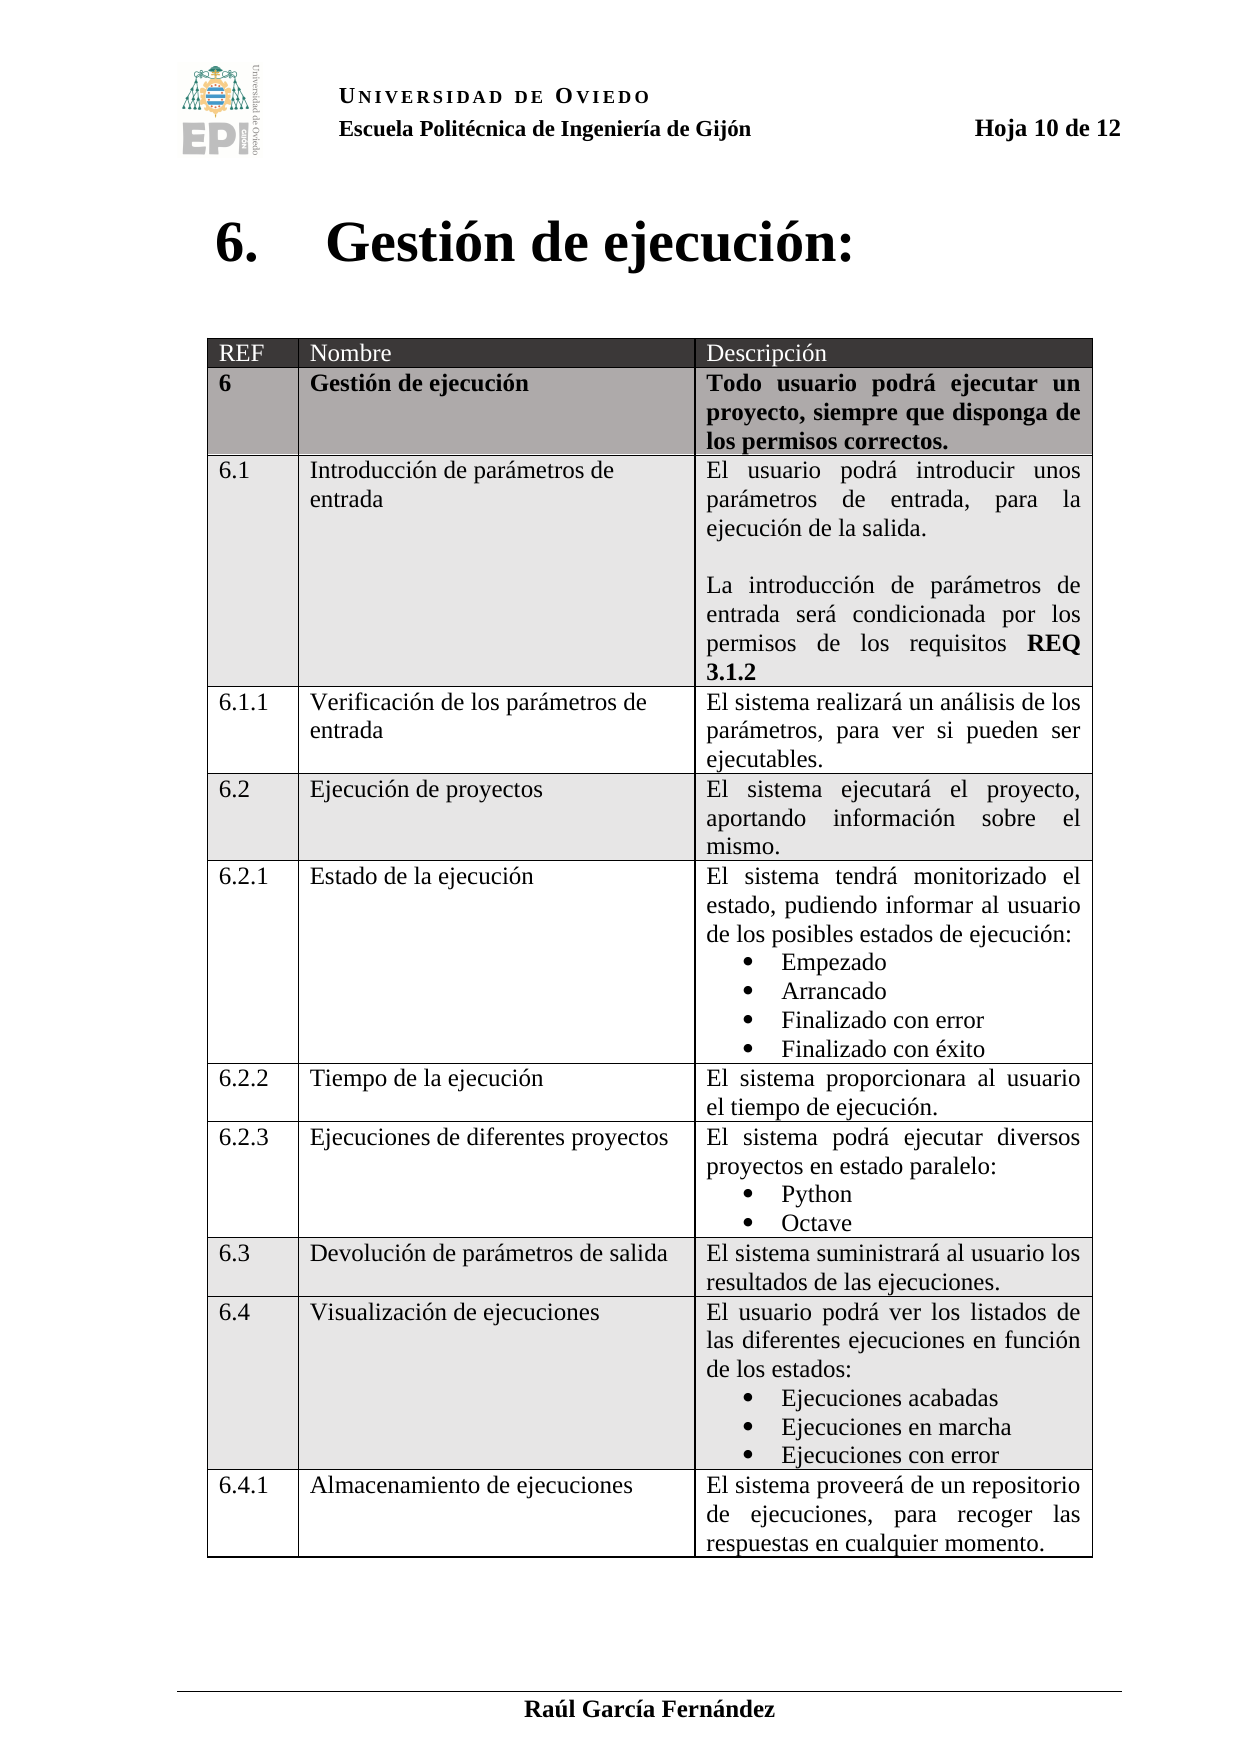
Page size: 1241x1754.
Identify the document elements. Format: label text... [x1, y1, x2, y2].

table_cell Gestión de ejecución [299, 368, 694, 454]
table_cell El sistema proveerá de un repositorio de ejecuciones, para recoger las respuestas en cualquier momento. [696, 1470, 1092, 1556]
table_cell 6.4 [208, 1297, 298, 1469]
table_cell El sistema suministrará al usuario los resultados de las ejecuciones. [696, 1238, 1092, 1296]
picture [177, 62, 264, 158]
table_cell Tiempo de la ejecución [299, 1064, 694, 1121]
table_cell Ejecución de proyectos [299, 774, 694, 860]
table_cell 6.1 [208, 456, 298, 686]
table_cell 6.2.2 [208, 1064, 298, 1121]
table_cell El sistema proporcionara al usuario el tiempo de ejecución. [696, 1064, 1092, 1121]
table_cell Visualización de ejecuciones [299, 1297, 694, 1469]
table_cell El sistema realizará un análisis de los parámetros, para ver si pueden ser ejecutables. [696, 687, 1092, 773]
table_cell 6.2.3 [208, 1122, 298, 1237]
table_cell Estado de la ejecución [299, 861, 694, 1062]
table_cell 6.3 [208, 1238, 298, 1296]
table_cell Introducción de parámetros de entrada [299, 456, 694, 686]
table_cell Almacenamiento de ejecuciones [299, 1470, 694, 1556]
table_cell El usuario podrá ver los listados de las diferentes ejecuciones en función de los estados: Ejecuciones acabadas Ejecuciones en marcha Ejecuciones con error [696, 1297, 1092, 1469]
table_cell El usuario podrá introducir unos parámetros de entrada, para la ejecución de la salida. La introducción de parámetros de entrada será condicionada por los permisos de los requisitos REQ 3.1.2 [696, 456, 1092, 686]
table_cell 6.1.1 [208, 687, 298, 773]
table_cell El sistema tendrá monitorizado el estado, pudiendo informar al usuario de los posibles estados de ejecución: Empezado Arrancado Finalizado con error Finalizado con éxito [696, 861, 1092, 1062]
table_cell Devolución de parámetros de salida [299, 1238, 694, 1296]
table_header Nombre [299, 339, 694, 367]
table_cell 6.2 [208, 774, 298, 860]
table_cell El sistema ejecutará el proyecto, aportando información sobre el mismo. [696, 774, 1092, 860]
table_cell 6 [208, 368, 298, 454]
table_header REF [208, 339, 298, 367]
table_header Descripción [696, 339, 1092, 367]
table_cell 6.2.1 [208, 861, 298, 1062]
subtitle Gestión de ejecución: [215, 207, 1122, 274]
table_cell El sistema podrá ejecutar diversos proyectos en estado paralelo: Python Octave [696, 1122, 1092, 1237]
table_cell Todo usuario podrá ejecutar un proyecto, siempre que disponga de los permisos correctos. [696, 368, 1092, 454]
table_cell Verificación de los parámetros de entrada [299, 687, 694, 773]
table_cell 6.4.1 [208, 1470, 298, 1556]
table_cell Ejecuciones de diferentes proyectos [299, 1122, 694, 1237]
